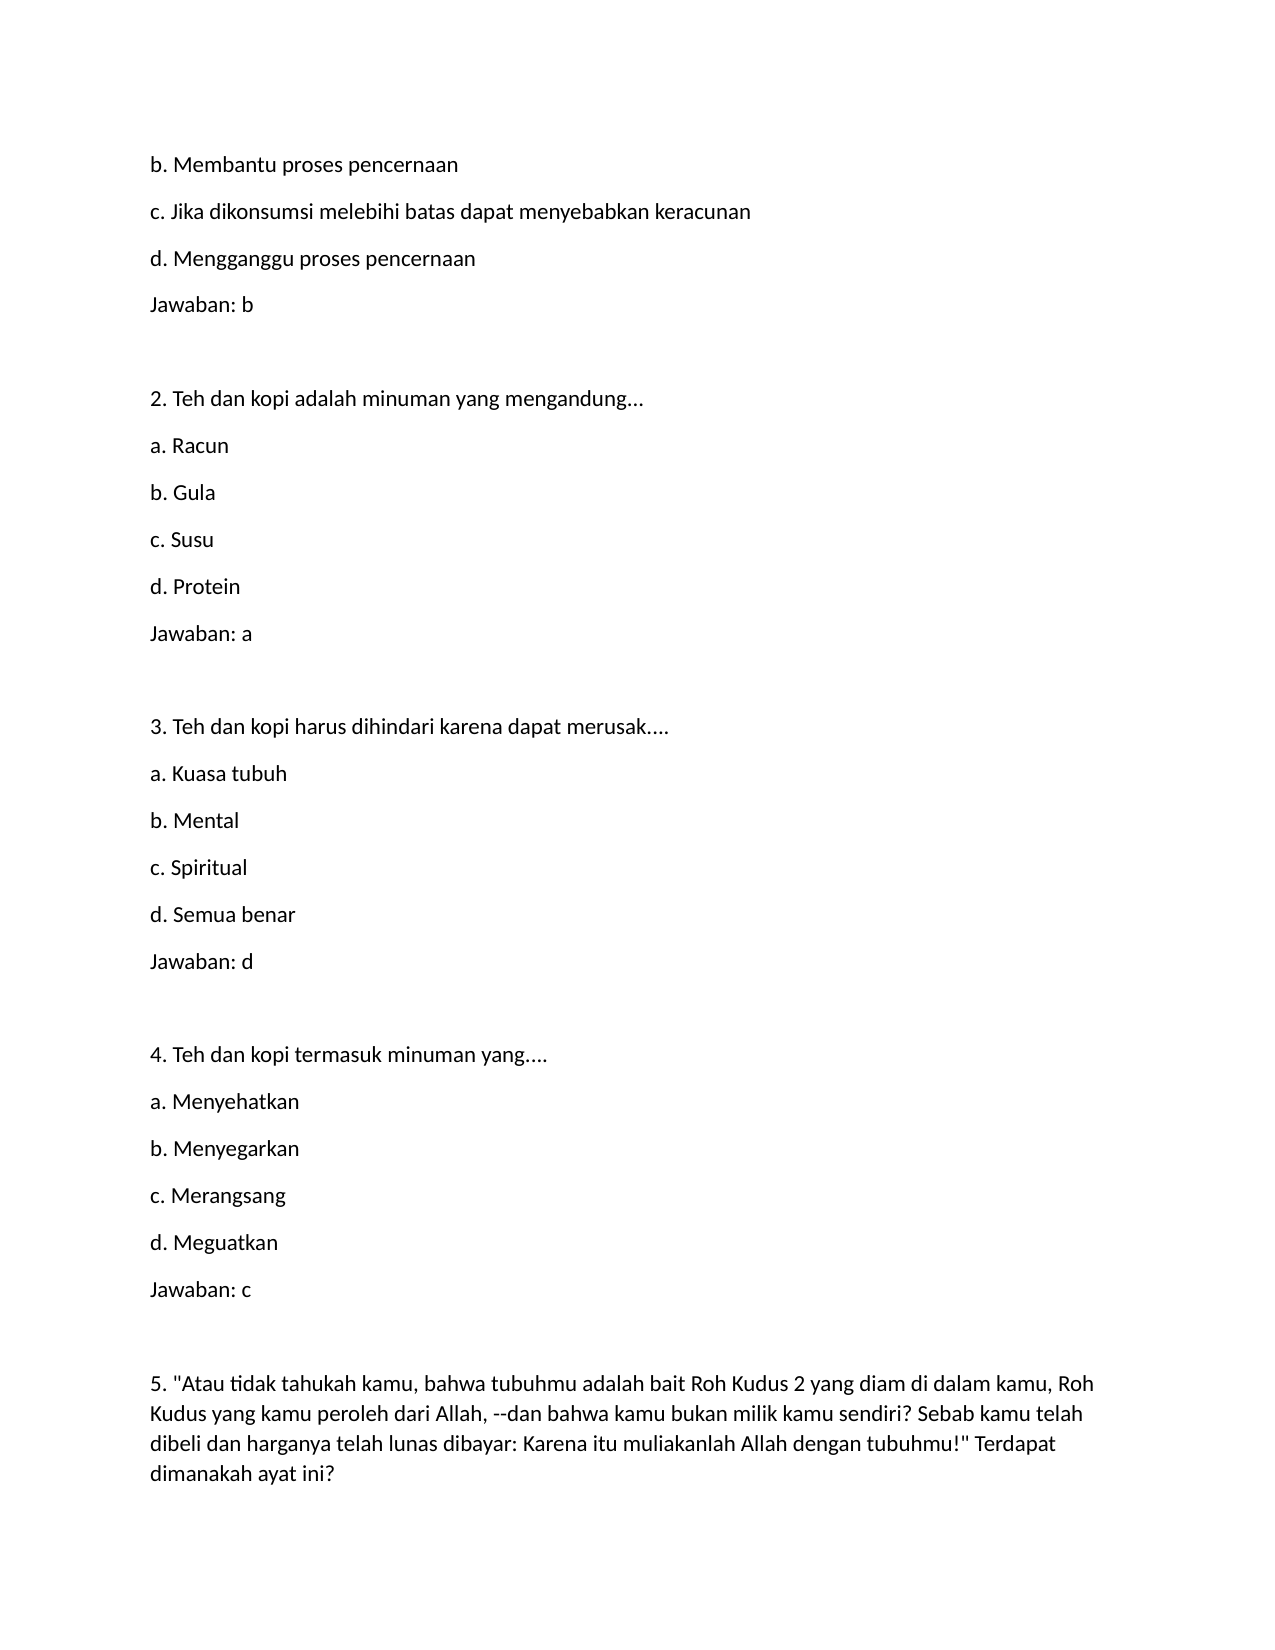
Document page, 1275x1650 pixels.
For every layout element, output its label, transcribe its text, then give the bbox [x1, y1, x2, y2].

text c. Susu [150, 525, 1125, 553]
text c. Jika dikonsumsi melebihi batas dapat menyebabkan keracunan [150, 197, 1125, 225]
text 4. Teh dan kopi termasuk minuman yang.... [150, 1041, 1125, 1069]
text Jawaban: b [150, 291, 1125, 319]
text c. Merangsang [150, 1181, 1125, 1209]
text d. Meguatkan [150, 1228, 1125, 1256]
text 5. "Atau tidak tahukah kamu, bahwa tubuhmu adalah bait Roh Kudus 2 yang diam di dalam kamu, Roh Kudus yang kamu peroleh dari Allah, --dan bahwa kamu bukan milik kamu sendiri? Sebab kamu telah dibeli dan harganya telah lunas dibayar: Karena itu muliakanlah Allah dengan tubuhmu!" Terdapat dimanakah ayat ini? [150, 1369, 1125, 1487]
text a. Kuasa tubuh [150, 759, 1125, 787]
text c. Spiritual [150, 853, 1125, 881]
text 2. Teh dan kopi adalah minuman yang mengandung... [150, 384, 1125, 412]
text Jawaban: a [150, 619, 1125, 647]
text 3. Teh dan kopi harus dihindari karena dapat merusak.... [150, 712, 1125, 741]
text d. Semua benar [150, 900, 1125, 928]
text d. Mengganggu proses pencernaan [150, 244, 1125, 272]
text a. Racun [150, 431, 1125, 459]
text d. Protein [150, 572, 1125, 600]
text Jawaban: c [150, 1275, 1125, 1303]
text b. Menyegarkan [150, 1134, 1125, 1162]
text b. Membantu proses pencernaan [150, 150, 1125, 178]
text Jawaban: d [150, 947, 1125, 975]
text a. Menyehatkan [150, 1087, 1125, 1116]
text b. Gula [150, 478, 1125, 506]
text b. Mental [150, 806, 1125, 834]
